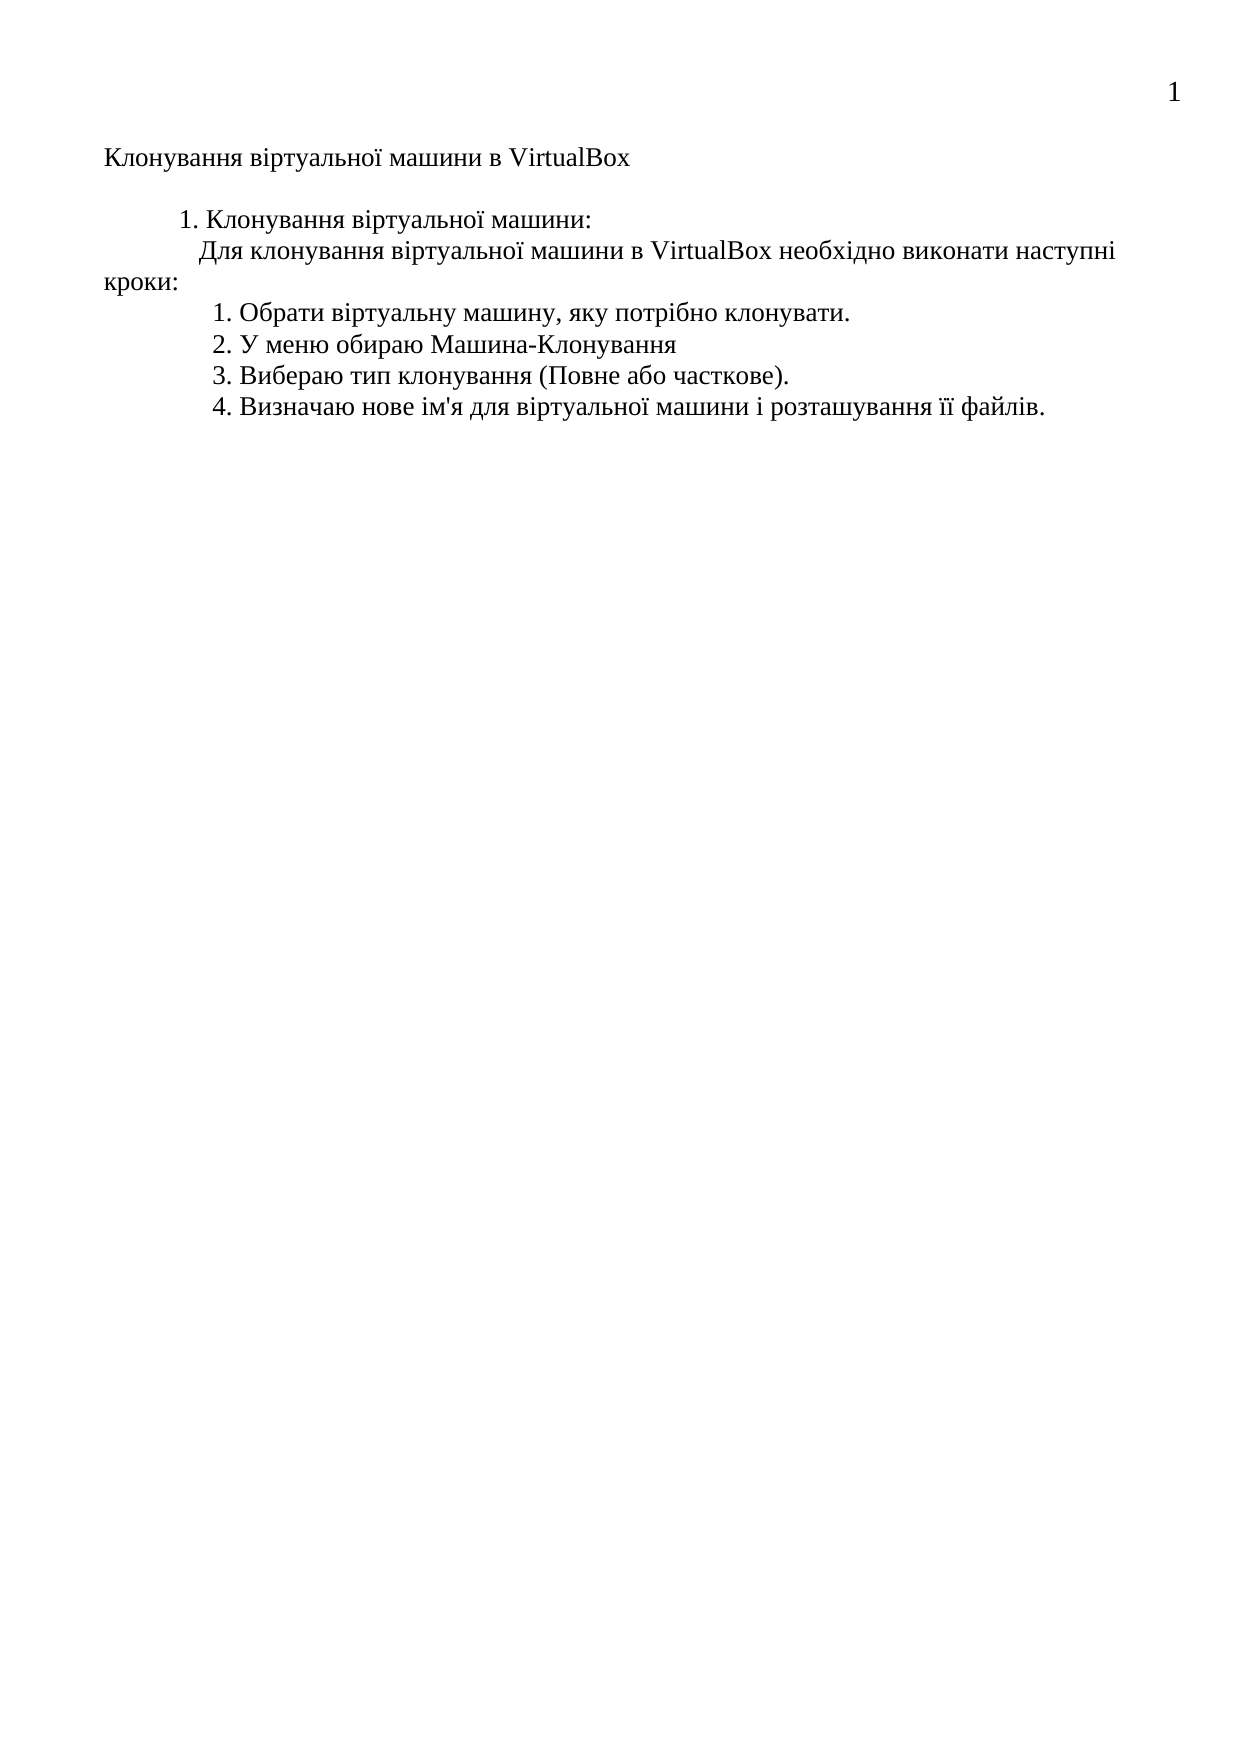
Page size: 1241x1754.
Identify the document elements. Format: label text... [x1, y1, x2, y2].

subtitle 1. Обрати віртуальну машину, яку потрібно клонувати. [103, 297, 1181, 328]
subtitle Для клонування віртуальної машини в VirtualBox необхідно виконати наступні кроки: [103, 234, 1181, 297]
subtitle Клонування віртуальної машини в VirtualBox [103, 107, 1181, 172]
subtitle 3. Вибераю тип клонування (Повне або часткове). [103, 359, 1181, 390]
subtitle 4. Визначаю нове ім'я для віртуальної машини і розташування її файлів. [103, 390, 1181, 421]
subtitle 2. У меню обираю Машина-Клонування [103, 328, 1181, 359]
subtitle 1. Клонування віртуальної машини: [103, 203, 1181, 234]
